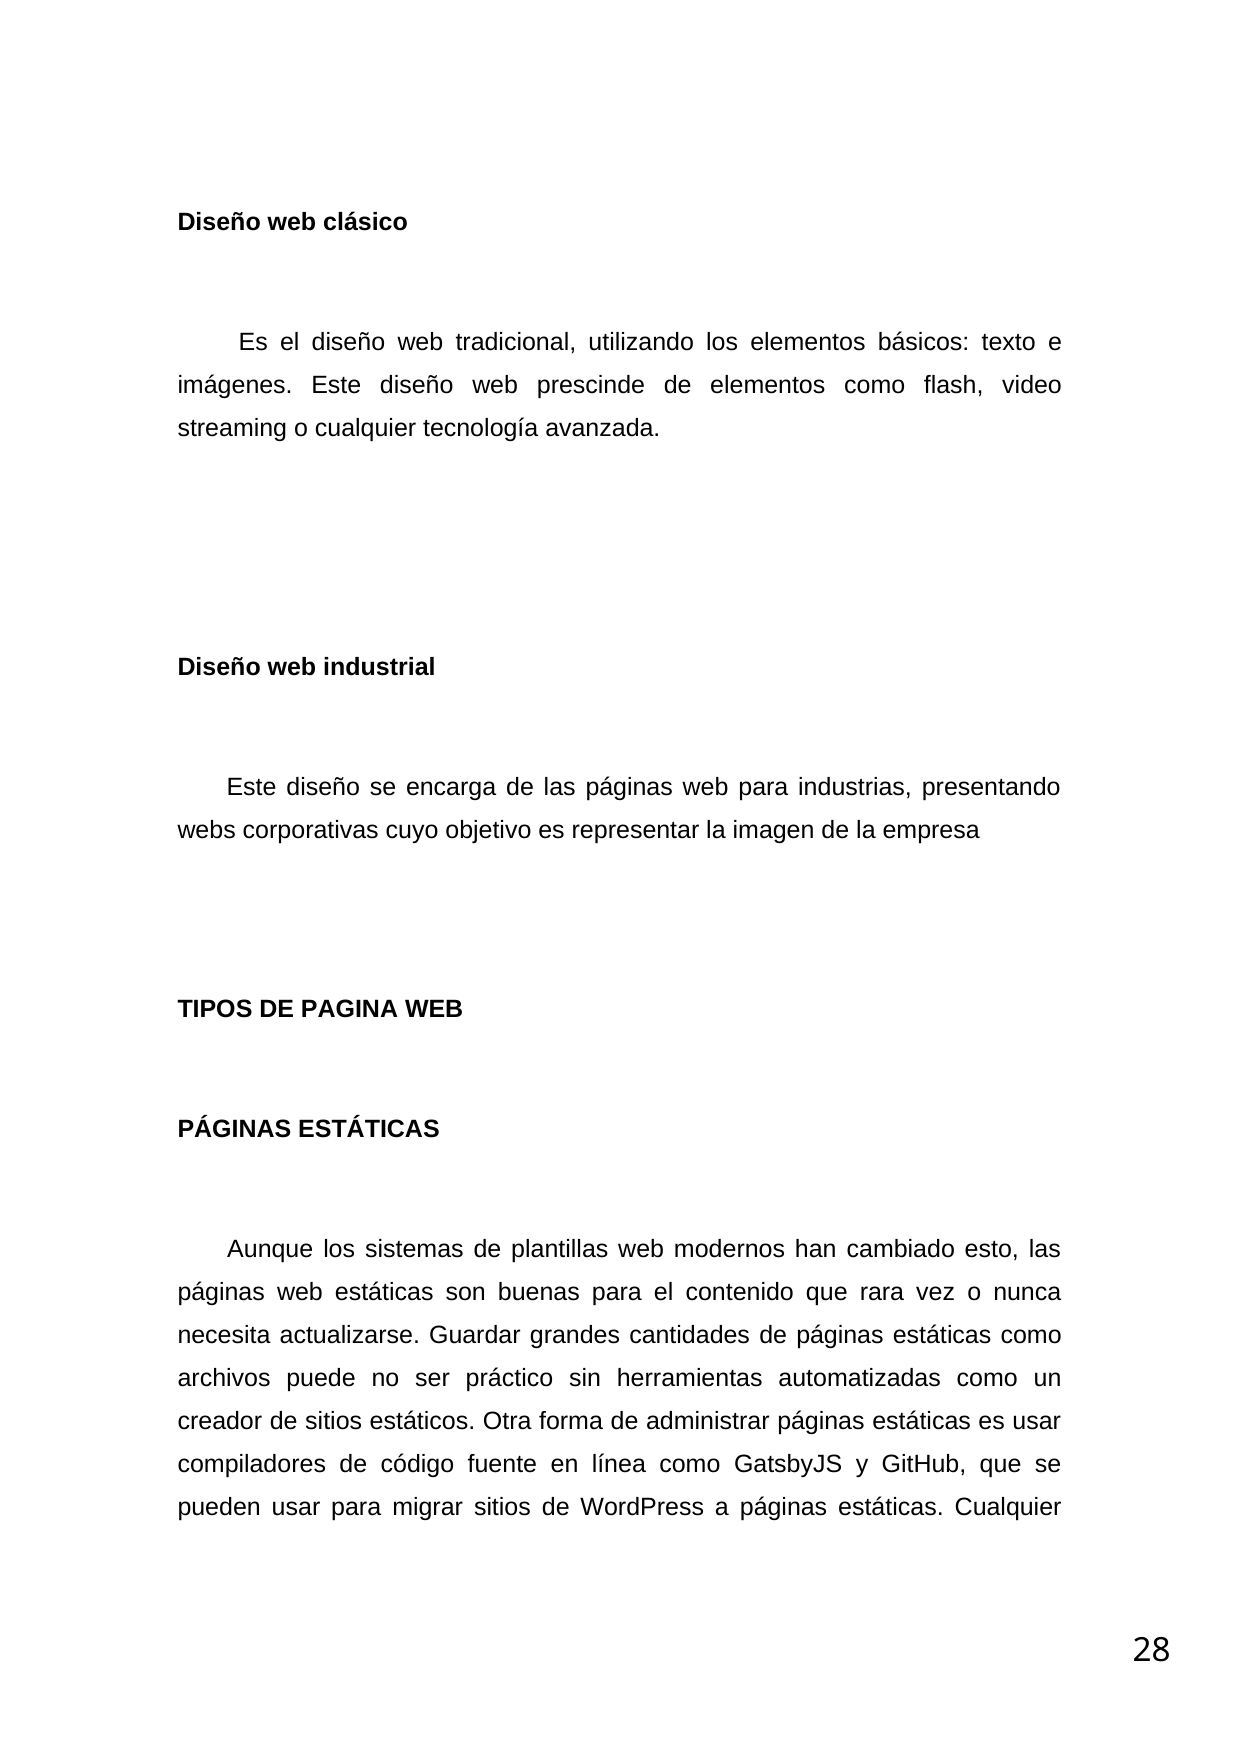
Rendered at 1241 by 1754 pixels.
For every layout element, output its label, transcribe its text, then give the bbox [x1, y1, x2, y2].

text TIPOS DE PAGINA WEB [177, 994, 1063, 1023]
text PÁGINAS ESTÁTICAS [177, 1114, 1063, 1143]
text Diseño web industrial [177, 652, 1063, 681]
text Este diseño se encarga de las páginas web para industrias, presentando webs corporativas cuyo objetivo es representar la imagen de la empresa [177, 772, 1063, 844]
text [177, 1234, 1063, 1521]
text Diseño web clásico [177, 207, 1063, 236]
text Es el diseño web tradicional, utilizando los elementos básicos: texto e imágenes. Este diseño web prescinde de elementos como flash, video streaming o cualquier tecnología avanzada. [177, 327, 1063, 442]
